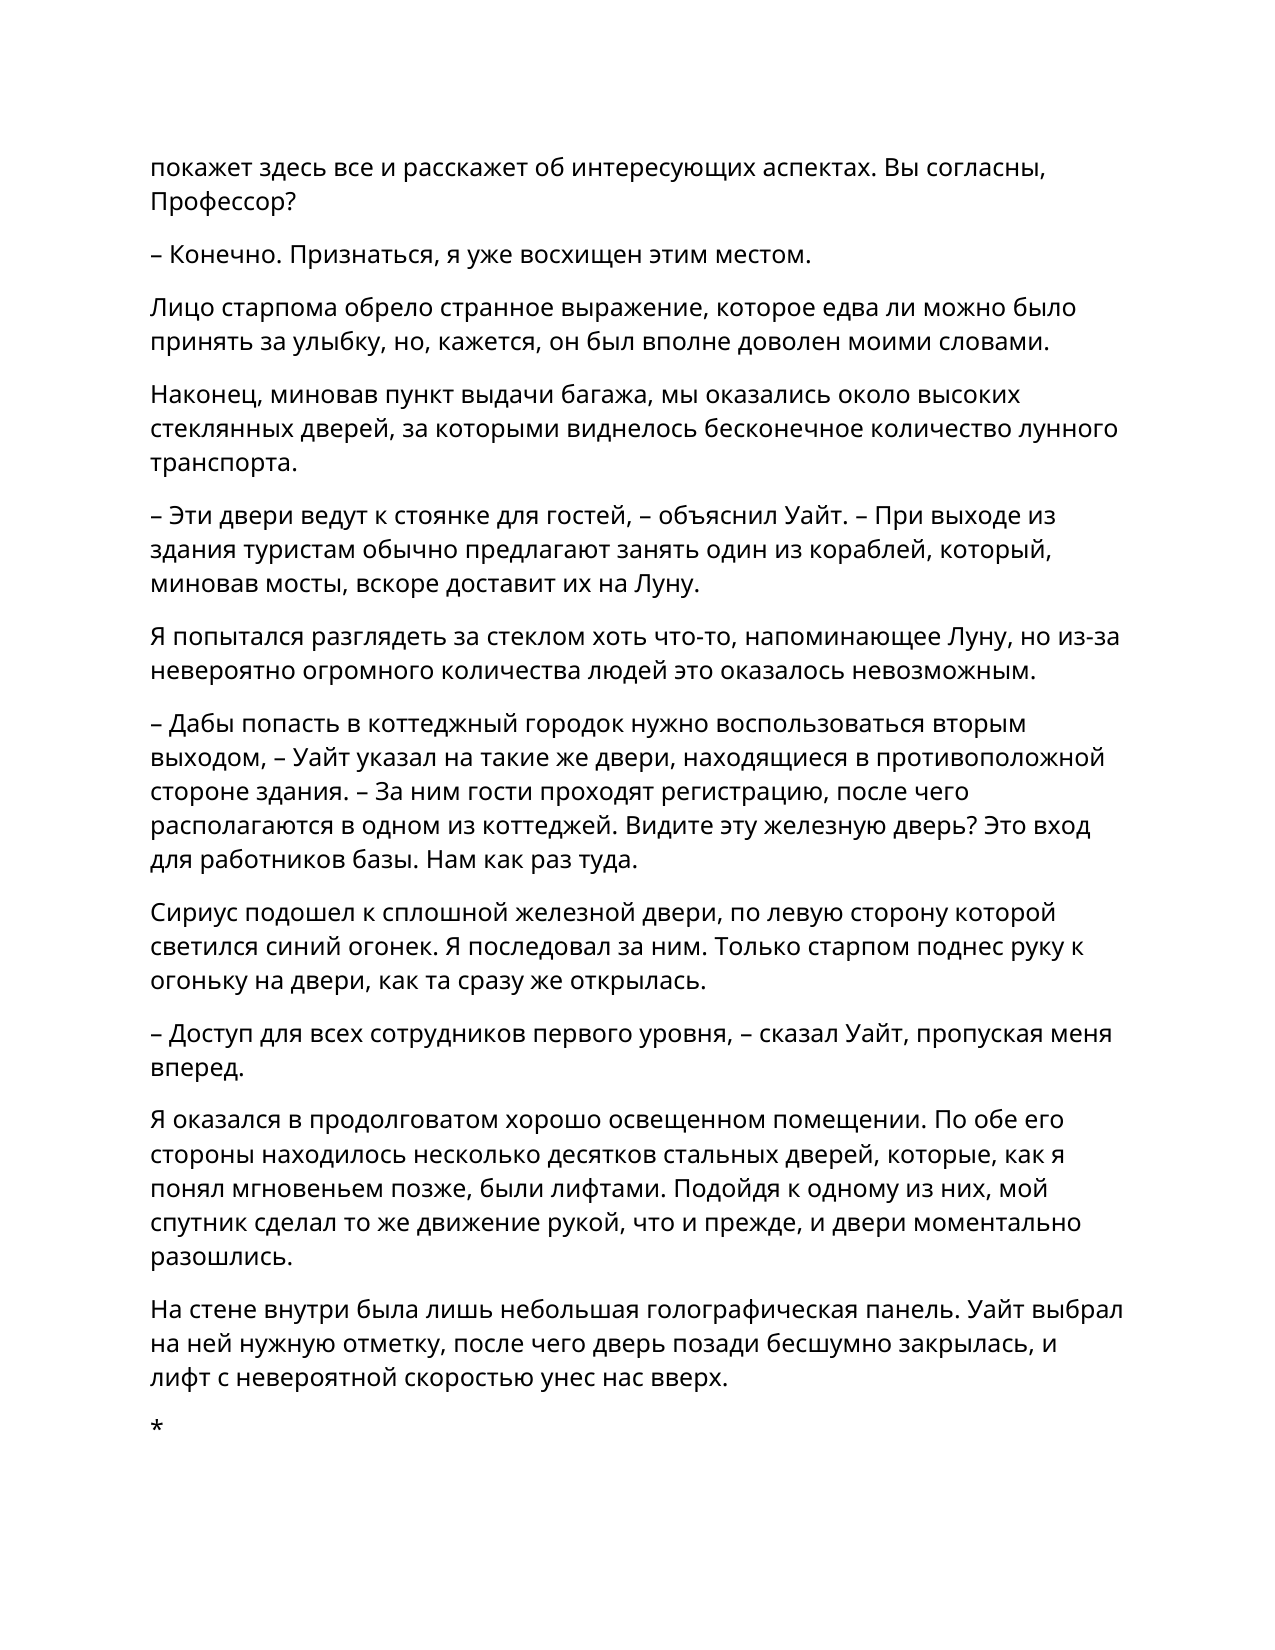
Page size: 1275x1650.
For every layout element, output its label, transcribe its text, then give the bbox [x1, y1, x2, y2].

text – Эти двери ведут к стоянке для гостей, – объяснил Уайт. – При выходе из здания туристам обычно предлагают занять один из кораблей, который, миновав мосты, вскоре доставит их на Луну. [150, 497, 1125, 600]
text Я оказался в продолговатом хорошо освещенном помещении. По обе его стороны находилось несколько десятков стальных дверей, которые, как я понял мгновеньем позже, были лифтами. Подойдя к одному из них, мой спутник сделал то же движение рукой, что и прежде, и двери моментально разошлись. [150, 1102, 1125, 1272]
text На стене внутри была лишь небольшая голографическая панель. Уайт выбрал на ней нужную отметку, после чего дверь позади бесшумно закрылась, и лифт с невероятной скоростью унес нас вверх. [150, 1291, 1125, 1393]
text Лицо старпома обрело странное выражение, которое едва ли можно было принять за улыбку, но, кажется, он был вполне доволен моими словами. [150, 290, 1125, 358]
text Наконец, миновав пункт выдачи багажа, мы оказались около высоких стеклянных дверей, за которыми виднелось бесконечное количество лунного транспорта. [150, 377, 1125, 479]
text Сириус подошел к сплошной железной двери, по левую сторону которой светился синий огонек. Я последовал за ним. Только старпом поднес руку к огоньку на двери, как та сразу же открылась. [150, 894, 1125, 997]
text * [150, 1412, 1125, 1446]
text Я попытался разглядеть за стеклом хоть что-то, напоминающее Луну, но из-за невероятно огромного количества людей это оказалось невозможным. [150, 618, 1125, 687]
text – Дабы попасть в коттеджный городок нужно воспользоваться вторым выходом, – Уайт указал на такие же двери, находящиеся в противоположной стороне здания. – За ним гости проходят регистрацию, после чего располагаются в одном из коттеджей. Видите эту железную дверь? Это вход для работников базы. Нам как раз туда. [150, 705, 1125, 876]
text – Доступ для всех сотрудников первого уровня, – сказал Уайт, пропуская меня вперед. [150, 1015, 1125, 1083]
text – Конечно. Признаться, я уже восхищен этим местом. [150, 237, 1125, 271]
